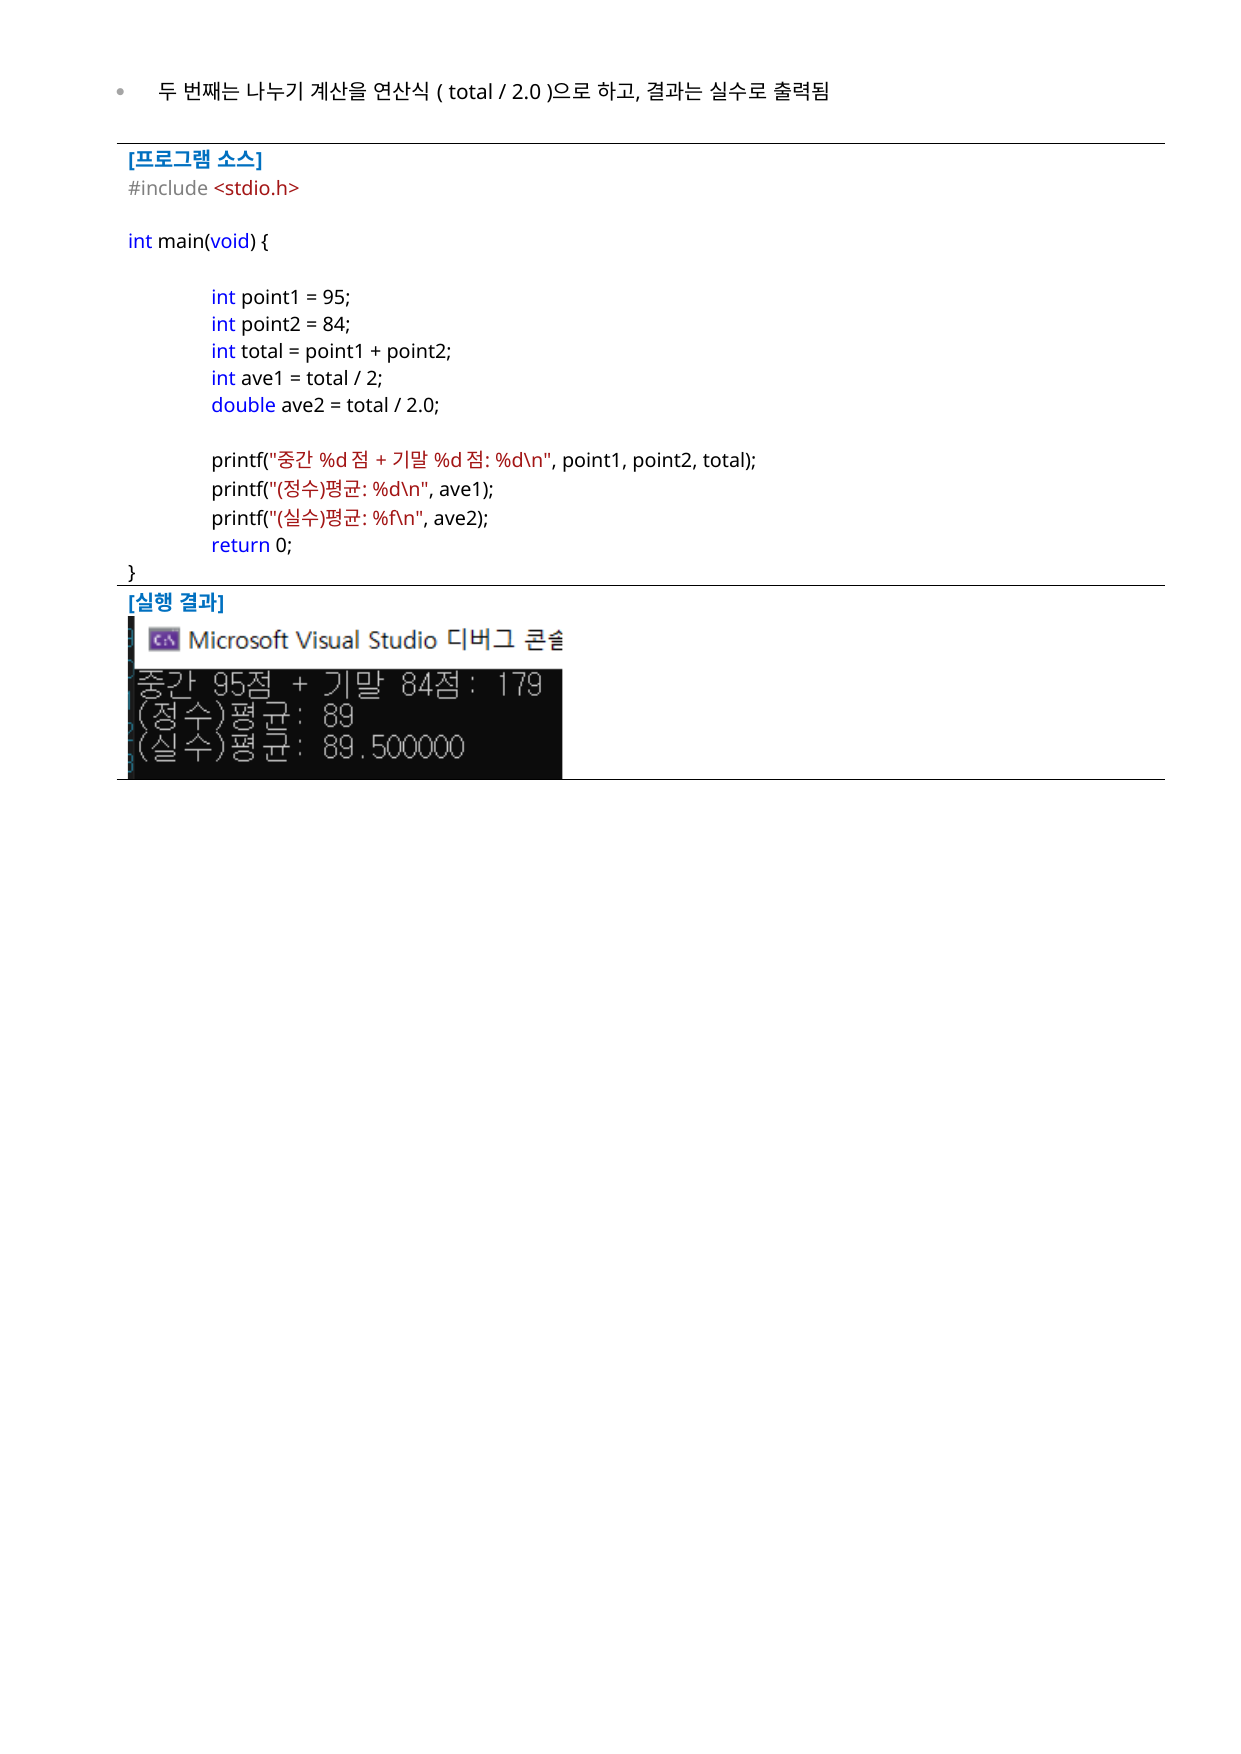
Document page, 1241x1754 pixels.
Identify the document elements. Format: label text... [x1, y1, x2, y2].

table_cell [실행 결과] [117, 586, 1165, 779]
table_header [프로그램 소스] #include <stdio.h> int main(void) { int point1 = 95; int point2 = 84; int total = point1 + point2; int ave1 = total / 2; double ave2 = total / 2.0; printf("중간 %d점 + 기말 %d점: %d\n", point1, point2, total); printf("(정수)평균: %d\n", ave1); printf("(실수)평균: %f\n", ave2); return 0; } [117, 144, 1165, 585]
list 두 번째는 나누기 계산을 연산식 ( total / 2.0 )으로 하고, 결과는 실수로 출력됨 [117, 75, 1165, 105]
picture [127, 616, 563, 779]
